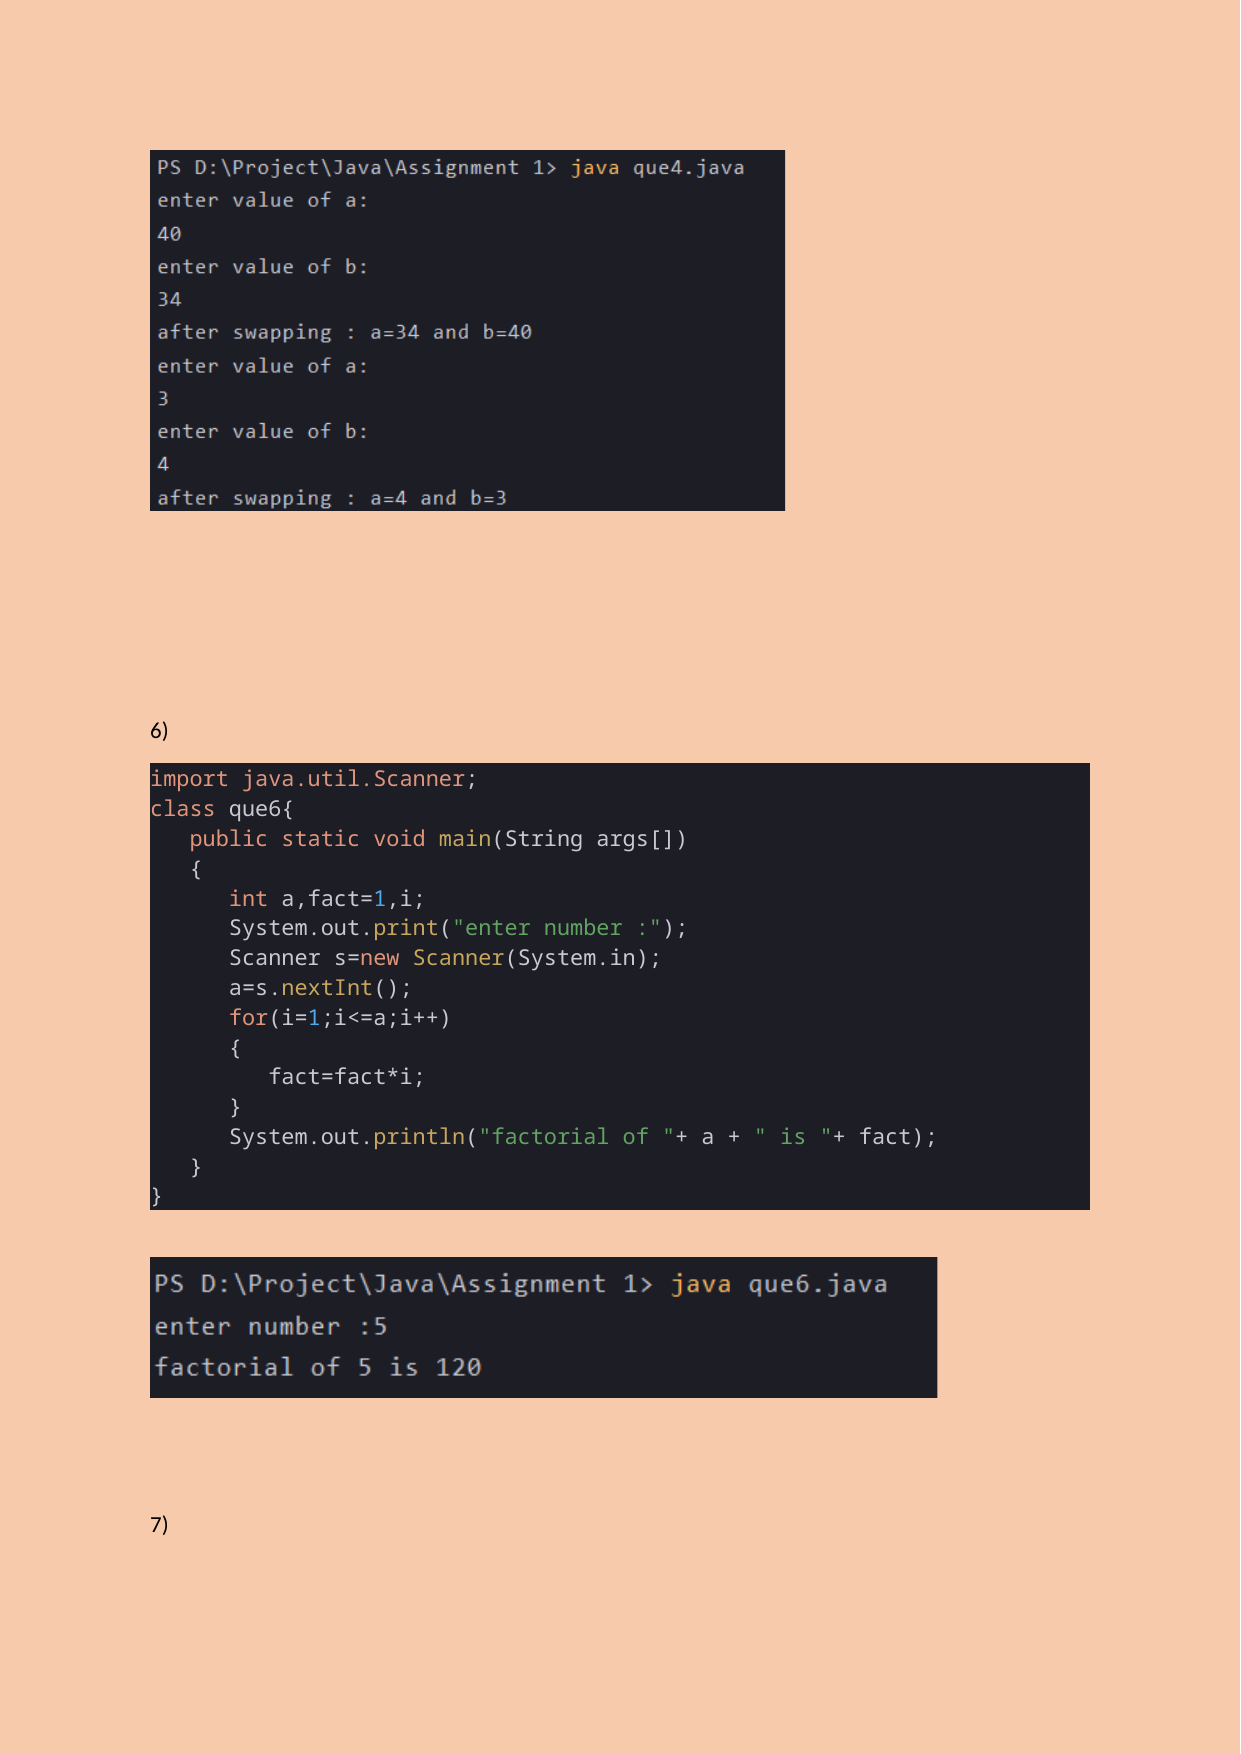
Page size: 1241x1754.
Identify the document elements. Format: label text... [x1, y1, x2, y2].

picture [150, 150, 786, 511]
text 7) [150, 1510, 1090, 1538]
text 6) [150, 716, 1090, 744]
picture [150, 1257, 938, 1398]
text import java.util.Scanner; class que6{ public static void main(String args[]) { int a,fact=1,i; System.out.print("enter number :"); Scanner s=new Scanner(System.in); a=s.nextInt(); for(i=1;i<=a;i++) { fact=fact*i; } System.out.println("factorial of "+ a + " is "+ fact); } } [150, 763, 1090, 1210]
